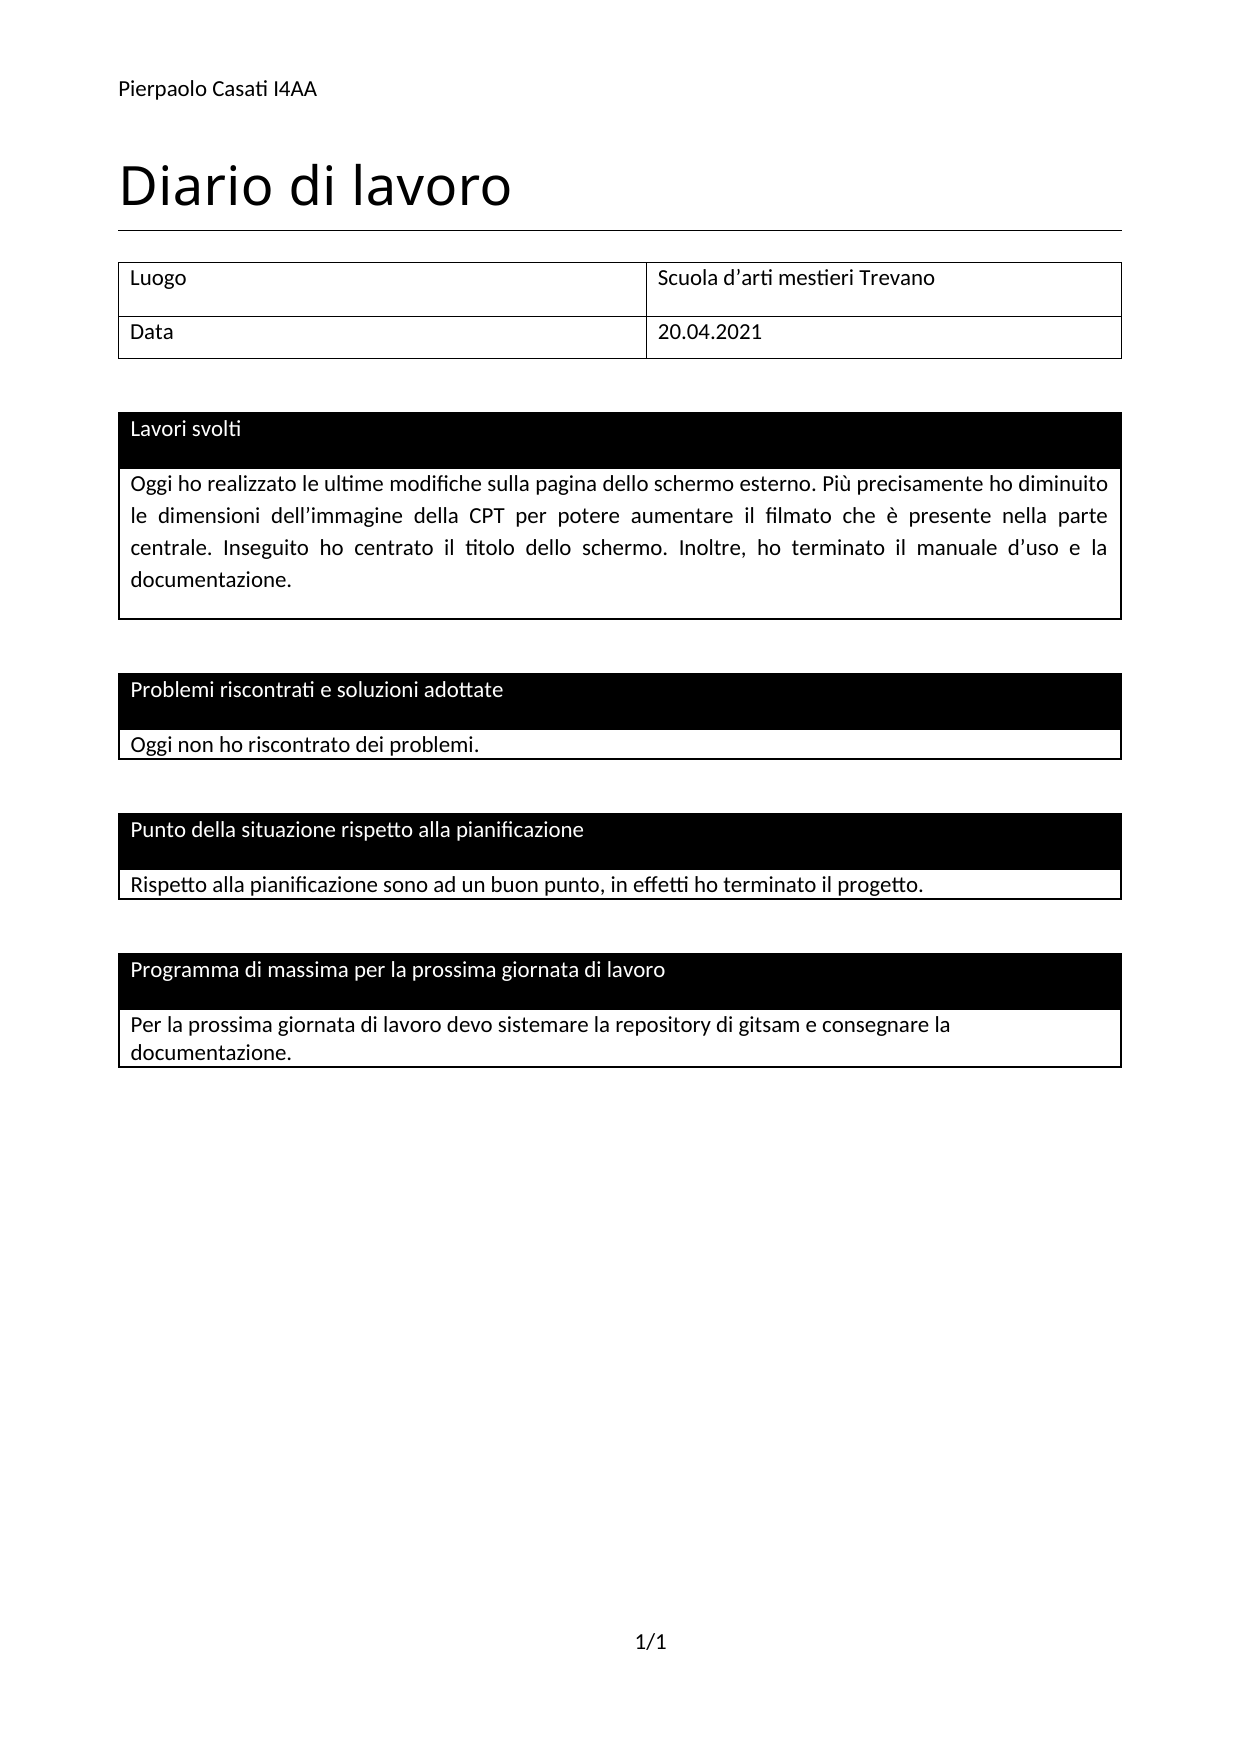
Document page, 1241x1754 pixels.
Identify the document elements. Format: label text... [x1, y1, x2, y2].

table_header Scuola d’arti mestieri Trevano [647, 263, 1121, 316]
table_header Punto della situazione rispetto alla pianificazione [120, 815, 1120, 868]
table_header Luogo [119, 263, 646, 316]
table_cell Rispetto alla pianificazione sono ad un buon punto, in effetti ho terminato il progetto. [120, 870, 1120, 898]
table_header Problemi riscontrati e soluzioni adottate [120, 675, 1120, 728]
table_header Programma di massima per la prossima giornata di lavoro [120, 955, 1120, 1008]
table_cell Oggi non ho riscontrato dei problemi. [120, 730, 1120, 758]
table_cell Data [119, 317, 646, 358]
table_cell Oggi ho realizzato le ultime modifiche sulla pagina dello schermo esterno. Più precisamente ho diminuito le dimensioni dell’immagine della CPT per potere aumentare il filmato che è presente nella parte centrale. Inseguito ho centrato il titolo dello schermo. Inoltre, ho terminato il manuale d’uso e la documentazione. [120, 469, 1120, 618]
table_cell 20.04.2021 [647, 317, 1121, 358]
table_header Lavori svolti [120, 414, 1120, 467]
title Diario di lavoro [118, 148, 1122, 230]
table_cell Per la prossima giornata di lavoro devo sistemare la repository di gitsam e consegnare la documentazione. [120, 1010, 1120, 1066]
